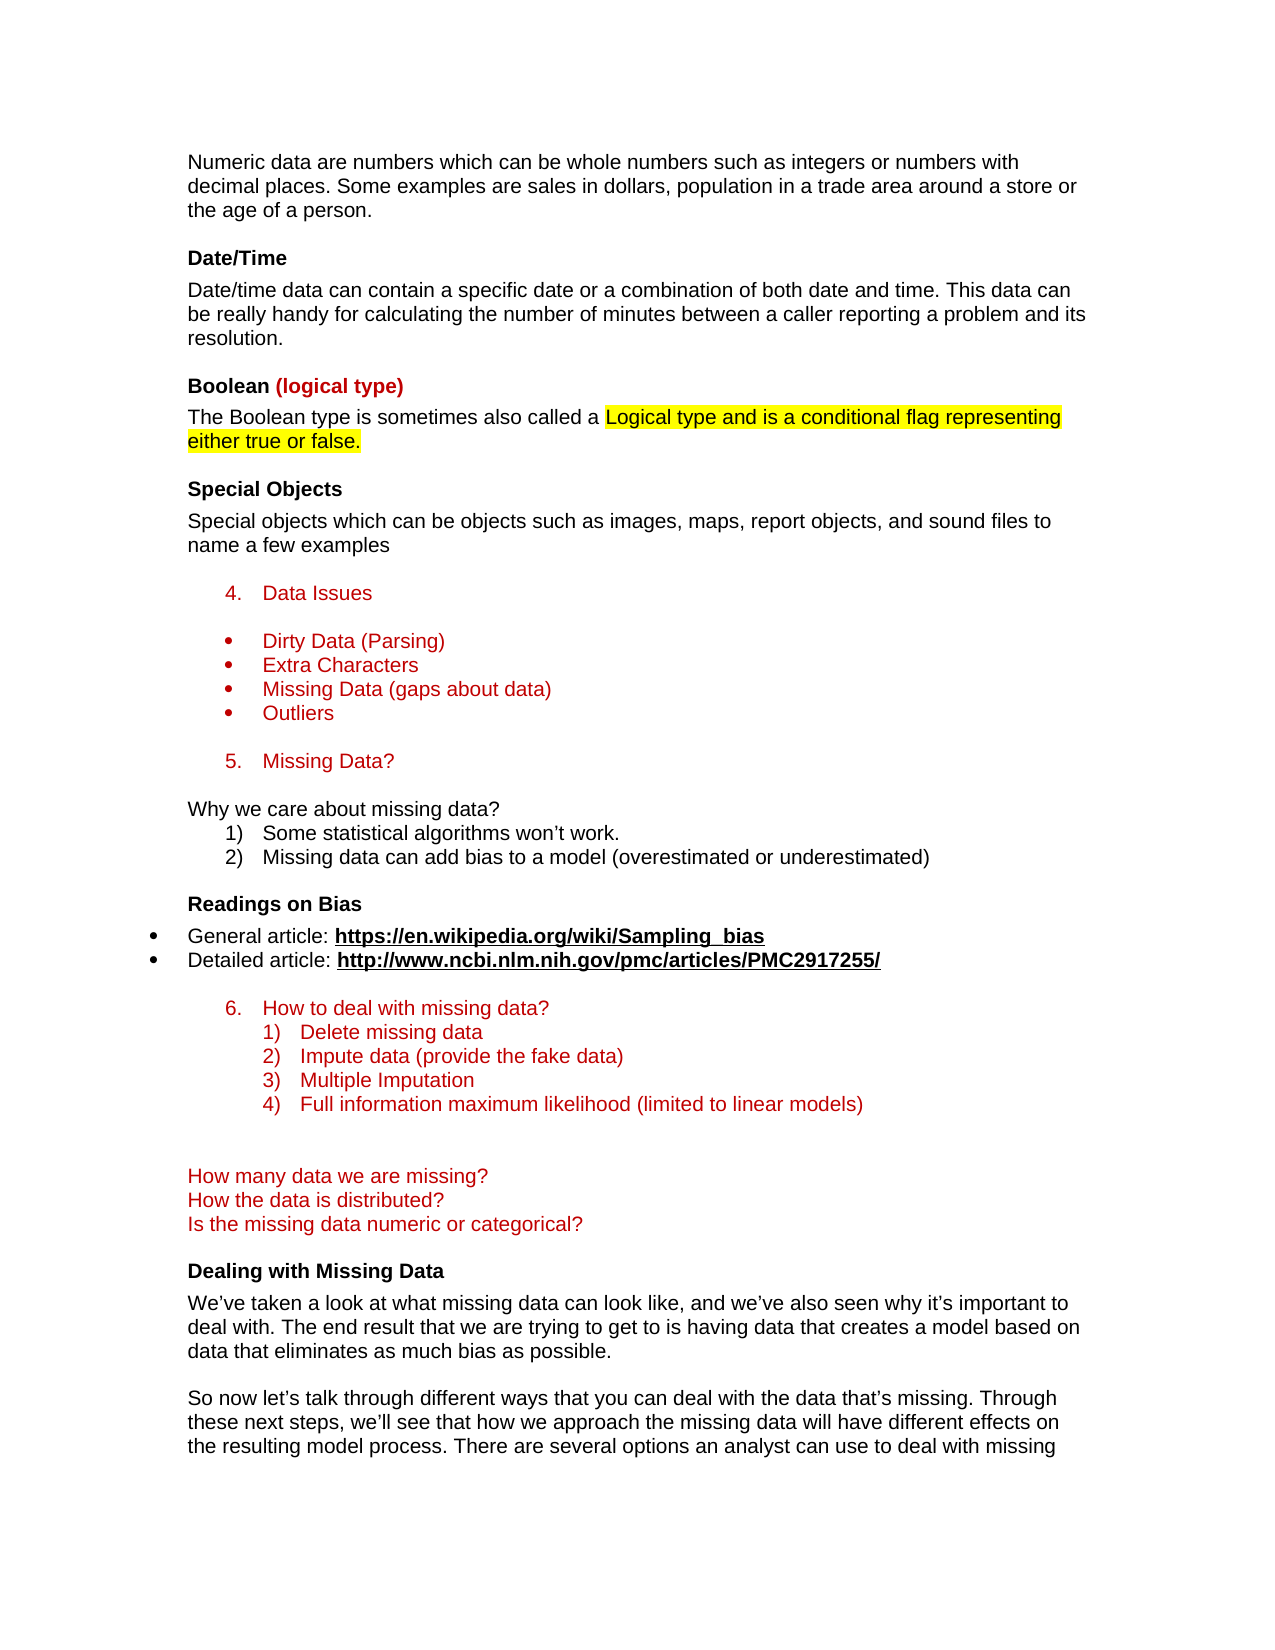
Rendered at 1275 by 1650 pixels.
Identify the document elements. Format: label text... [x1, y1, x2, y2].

list Impute data (provide the fake data) [262, 1044, 1087, 1068]
text Date/time data can contain a specific date or a combination of both date and time. This data can be really handy for calculating the number of minutes between a caller reporting a problem and its resolution. [187, 278, 1087, 349]
text Special objects which can be objects such as images, maps, report objects, and sound files to name a few examples [187, 509, 1087, 557]
list Outliers [225, 701, 1087, 725]
text Readings on Bias [187, 892, 1087, 916]
list Full information maximum likelihood (limited to linear models) [262, 1092, 1087, 1116]
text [187, 1386, 1087, 1458]
list Multiple Imputation [262, 1068, 1087, 1092]
list Delete missing data [262, 1020, 1087, 1044]
text Date/Time [187, 246, 1087, 270]
list Missing data can add bias to a model (overestimated or underestimated) [225, 845, 1087, 869]
text The Boolean type is sometimes also called a Logical type and is a conditional flag representing either true or false. [187, 405, 1087, 453]
list Some statistical algorithms won’t work. [225, 821, 1087, 845]
list Missing Data (gaps about data) [225, 677, 1087, 701]
list Detailed article: http://www.ncbi.nlm.nih.gov/pmc/articles/PMC2917255/ [150, 948, 1087, 972]
text Special Objects [187, 477, 1087, 501]
text Is the missing data numeric or categorical? [187, 1212, 1087, 1236]
text Boolean (logical type) [187, 373, 1087, 397]
list Dirty Data (Parsing) [225, 629, 1087, 653]
text Dealing with Missing Data [187, 1259, 1087, 1283]
list Missing Data? [225, 749, 1087, 773]
text We’ve taken a look at what missing data can look like, and we’ve also seen why it’s important to deal with. The end result that we are trying to get to is having data that creates a model based on data that eliminates as much bias as possible. [187, 1291, 1087, 1363]
list Extra Characters [225, 653, 1087, 677]
text How many data we are missing? [187, 1164, 1087, 1188]
text Why we care about missing data? [187, 797, 1087, 821]
text Numeric data are numbers which can be whole numbers such as integers or numbers with decimal places. Some examples are sales in dollars, population in a trade area around a store or the age of a person. [187, 150, 1087, 222]
list How to deal with missing data? [225, 996, 1087, 1020]
text How the data is distributed? [187, 1188, 1087, 1212]
list Data Issues [225, 581, 1087, 605]
list General article: https://en.wikipedia.org/wiki/Sampling_bias [150, 924, 1087, 948]
